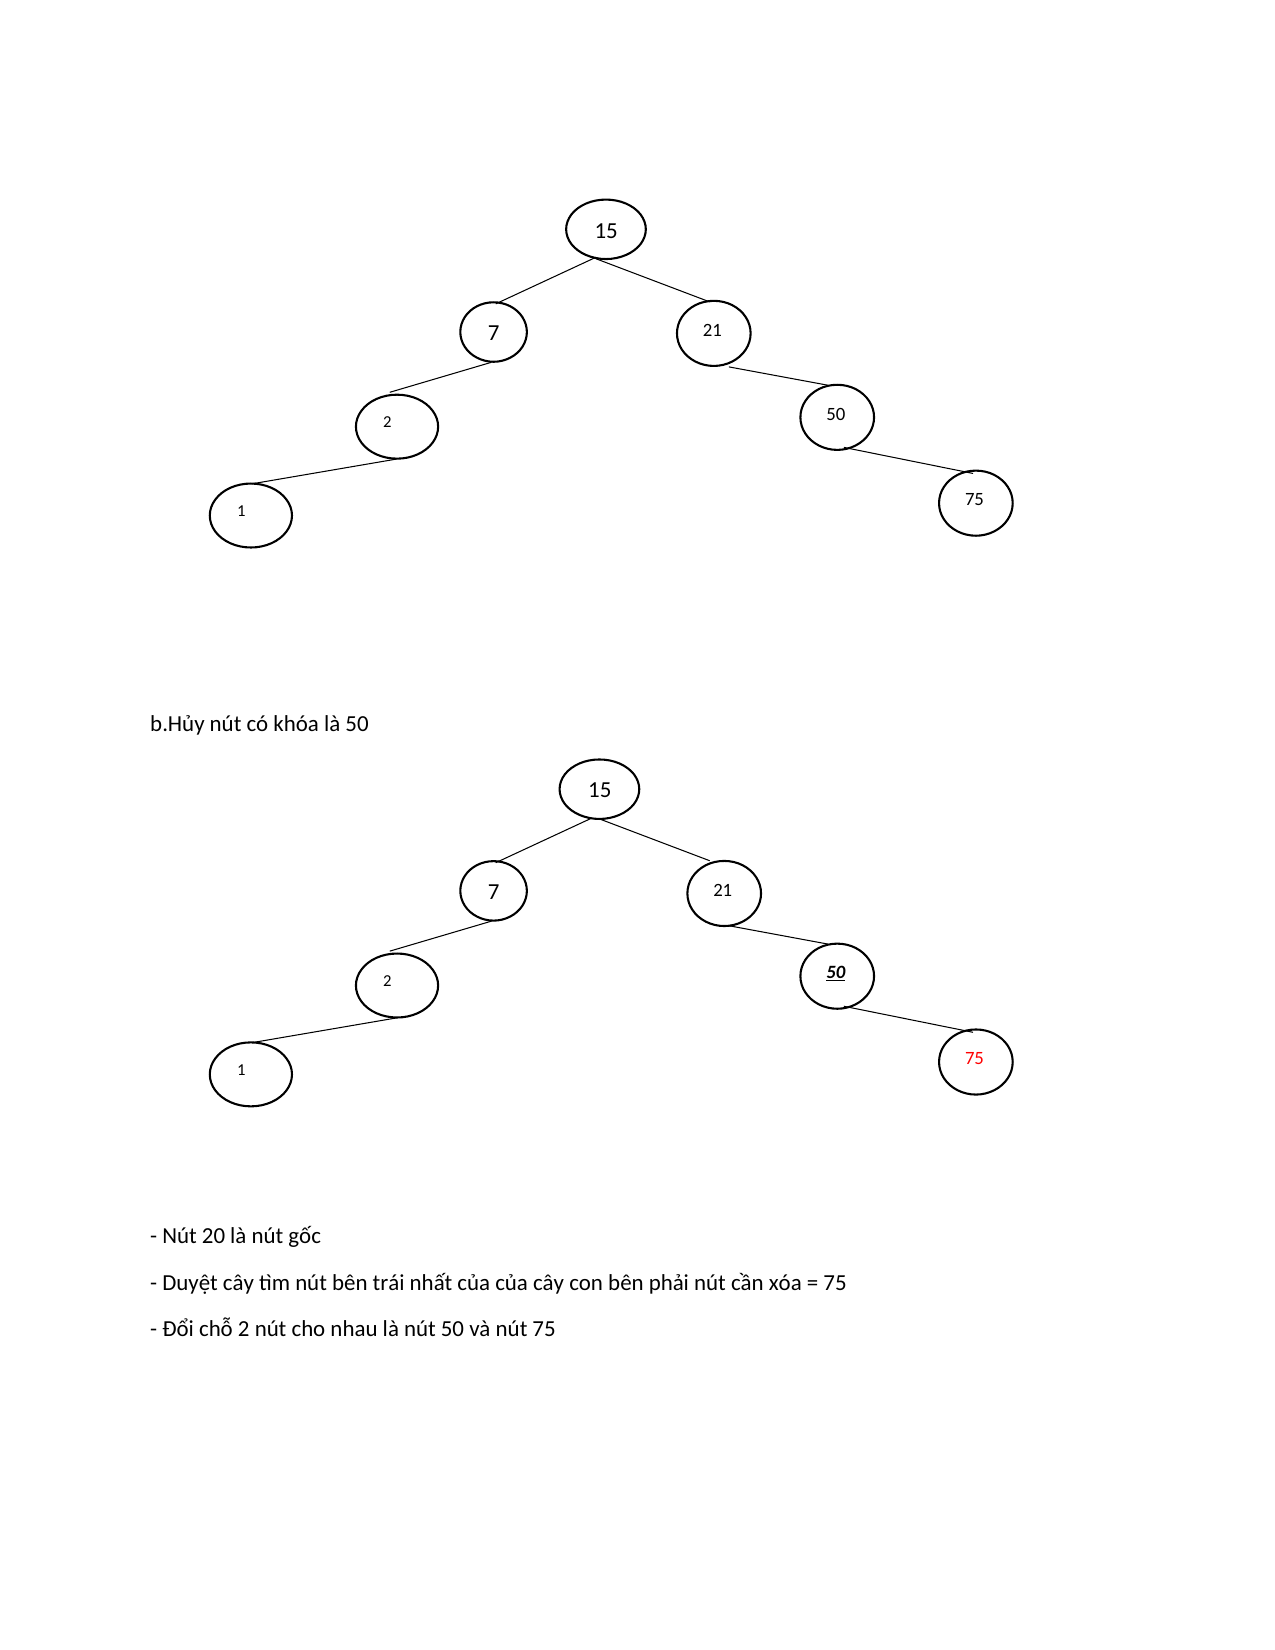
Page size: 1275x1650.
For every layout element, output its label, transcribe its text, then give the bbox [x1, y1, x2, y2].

text - Nút 20 là nút gốc [150, 1221, 1125, 1249]
text - Duyệt cây tìm nút bên trái nhất của của cây con bên phải nút cần xóa = 75 [150, 1268, 1125, 1296]
text - Đổi chỗ 2 nút cho nhau là nút 50 và nút 75 [150, 1314, 1125, 1343]
text b.Hủy nút có khóa là 50 [150, 709, 1125, 737]
